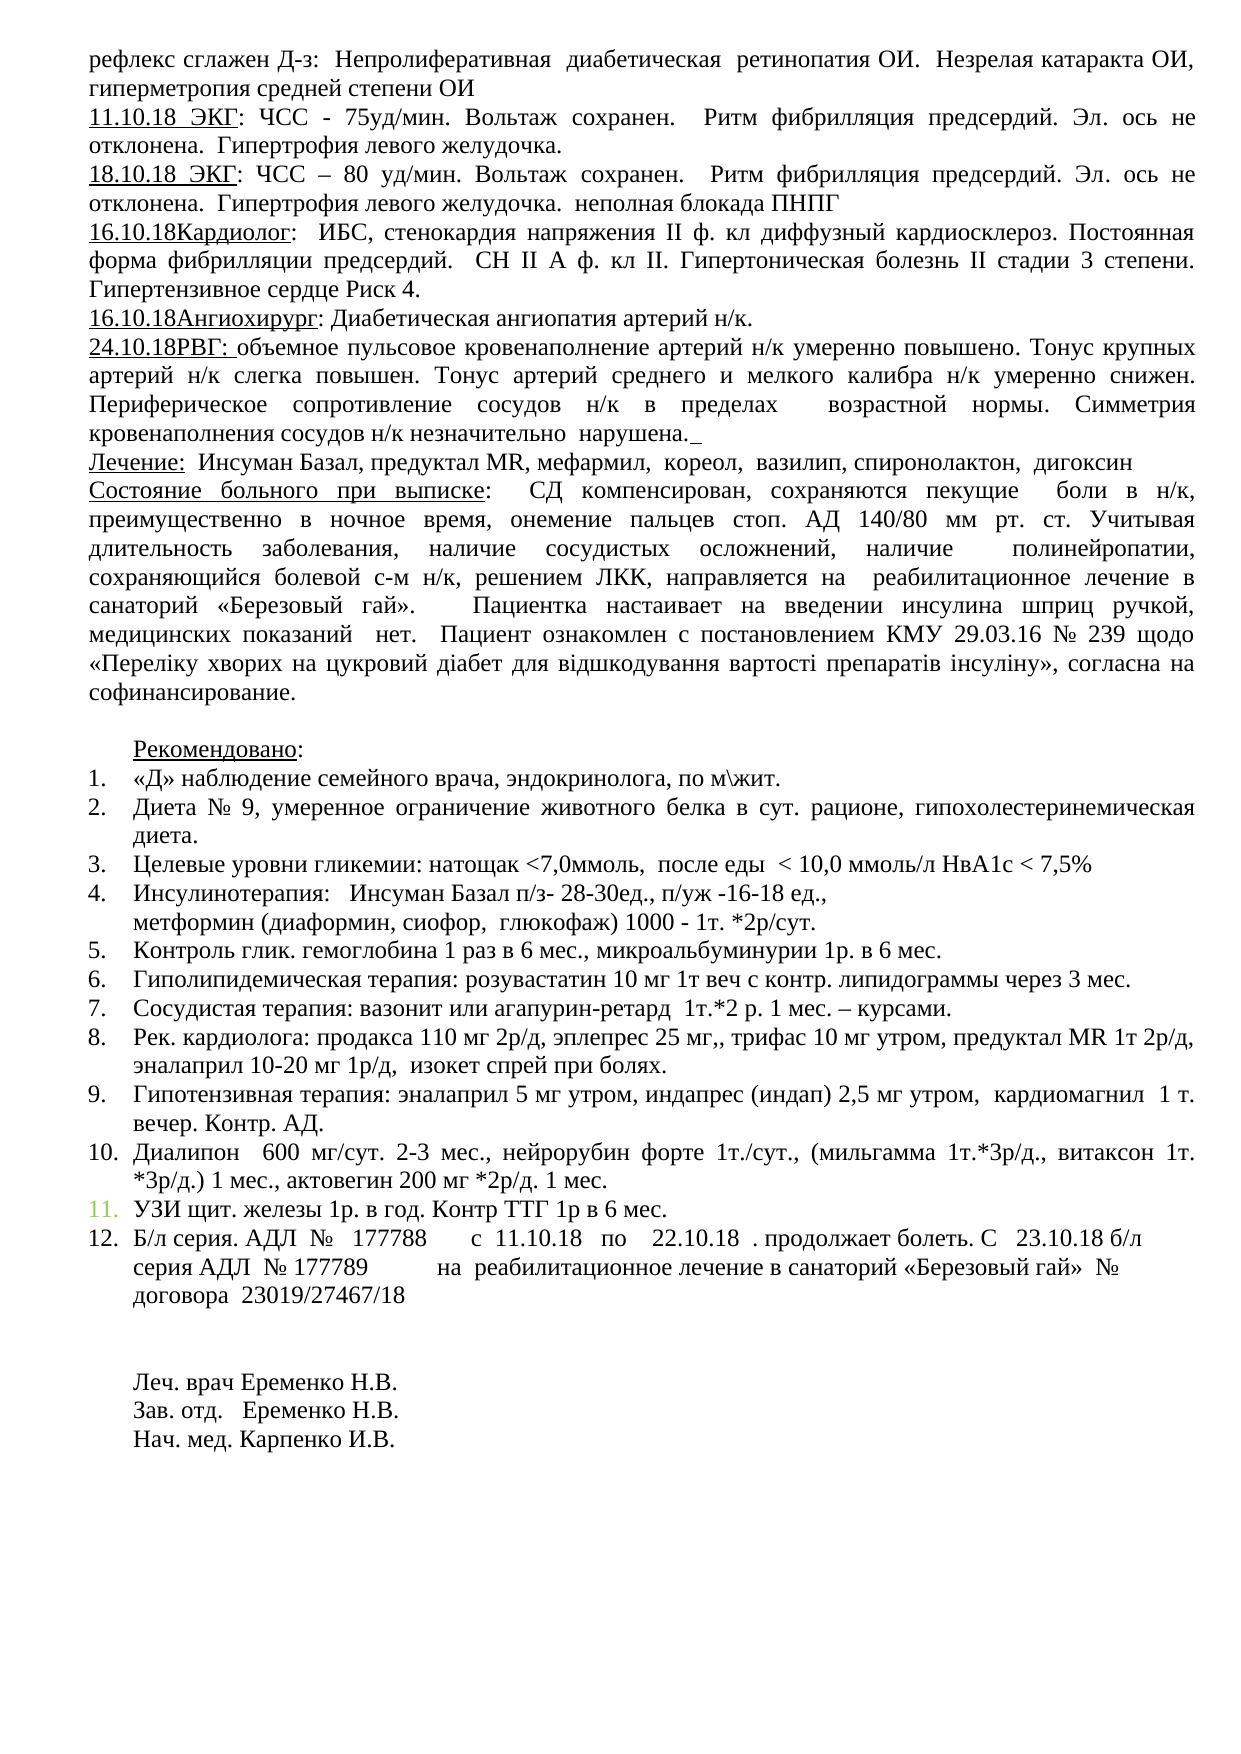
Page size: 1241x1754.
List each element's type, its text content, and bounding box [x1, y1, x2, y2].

list Гиполипидемическая терапия: 10 мг 1т веч с контр. липидограммы через 3 мес. [88, 964, 1196, 993]
list Рек. кардиолога: продакса 110 мг 2р/д, эплепрес 25 мг,, трифас 10 мг утром, предуктал MR 1т 2р/д, эналаприл 10-20 мг 1р/д, изокет спрей при болях. [88, 1022, 1196, 1079]
list «Д» наблюдение семейного врача, эндокринолога, по м\жит. [88, 763, 1196, 792]
list эналаприл 5 мг утром, индапрес (индап) 2,5 мг утром, кардиомагнил 1 т. вечер. Контр. АД. [88, 1079, 1196, 1137]
text Лечение: Инсуман Базал, предуктал MR, мефармил, кореол, вазилип, спиронолактон, дигоксин [89, 447, 1196, 476]
text метформин (диаформин, сиофор, глюкофаж) 1000 - 1т. *2р/сут. [133, 907, 1196, 936]
text 11.10.18 ЭКГ: ЧСС - 75уд/мин. Вольтаж Ритм фибрилляция предсердий. Эл. ось не отклонена. Гипертрофия левого желудочка. [89, 102, 1196, 159]
text 24.10.18РВГ: объемное пульсовое кровенаполнение артерий н/к . Тонус крупных артерий н/к Тонус артерий среднего и мелкого калибра н/к Периферическое сопротивление сосудов н/к . Симметрия кровенаполнения сосудов н/к незначительно нарушена. [89, 332, 1196, 447]
list Целевые уровни гликемии: натощак <ммоль, после еды < ммоль/л НвА1с < % [88, 849, 1196, 878]
list Контроль глик. гемоглобина 1 раз в 6 мес., 1р. в 6 мес. [88, 936, 1196, 964]
list Б/л серия. АДЛ № 177788 с 11.10.18 по 22.10.18 . продолжает болеть. С 23.10.18 б/л серия АДЛ № 177789 на реабилитационное лечение в санаторий «Березовый гай» № договора 23019/27467/18 [88, 1223, 1196, 1309]
text Нач. мед. Карпенко И.В. [133, 1424, 1196, 1453]
list 600 мг/сут. 2-3 мес., нейрорубин форте 1т./сут., (мильгамма 1т.*3р/д., витаксон 1т. *3р/д.) 1 мес., актовегин 200 мг *2р/д. 1 мес. [88, 1137, 1196, 1194]
list УЗИ щит. железы 1р. в год. Контр ТТГ 1р в 6 мес. [88, 1194, 1196, 1223]
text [89, 44, 1196, 102]
text Рекомендовано: [133, 734, 1196, 763]
text 16.10.18Ангиохирург: Диабетическая ангиопатия артерий н/к. [89, 303, 1196, 332]
text 16.10.18Кардиолог: ИБС, стенокардия напряжения II ф. кл диффузный кардиосклероз. Постоянная форма фибрилляции предсердий. СН II А ф. кл II. Гипертоническая болезнь II стадии 3 степени. Гипертензивное сердце Риск 4. [89, 217, 1196, 303]
text Леч. врач [133, 1367, 1196, 1396]
list Инсулинотерапия: Инсуман Базал п/з- 28-30ед., п/уж -16-18 ед., [88, 878, 1196, 907]
list Сосудистая терапия: вазонит или агапурин-ретард 1т.*2 р. 1 мес. – курсами. [88, 993, 1196, 1022]
text Состояние больного при выписке: СД компенсирован, сохраняются пекущие боли в н/к, преимущественно в ночное время, онемение пальцев стоп. АД 140/80 мм рт. ст. Учитывая длительность заболевания, наличие сосудистых осложнений, наличие полинейропатии, сохраняющийся болевой с-м н/к, решением ЛКК, направляется на реабилитационное лечение в санаторий «Березовый гай». Пациентка настаивает на введении инсулина шприц ручкой, медицинских показаний нет. Пациент ознакомлен с постановлением КМУ 29.03.16 № 239 щодо «Перелiку хворих на цукровий дiабет для вiдшкодування вартостi препаратiв iнсулiну», согласна на софинансирование. [89, 476, 1196, 706]
list Диета № 9, умеренное ограничение животного белка в сут. рационе, гипохолестеринемическая диета. [88, 792, 1196, 849]
text 18.10.18 ЭКГ: ЧСС – 80 уд/мин. Вольтаж Ритм фибрилляция предсердий. Эл. ось не отклонена. Гипертрофия левого желудочка. неполная блокада ПНПГ [89, 159, 1196, 217]
